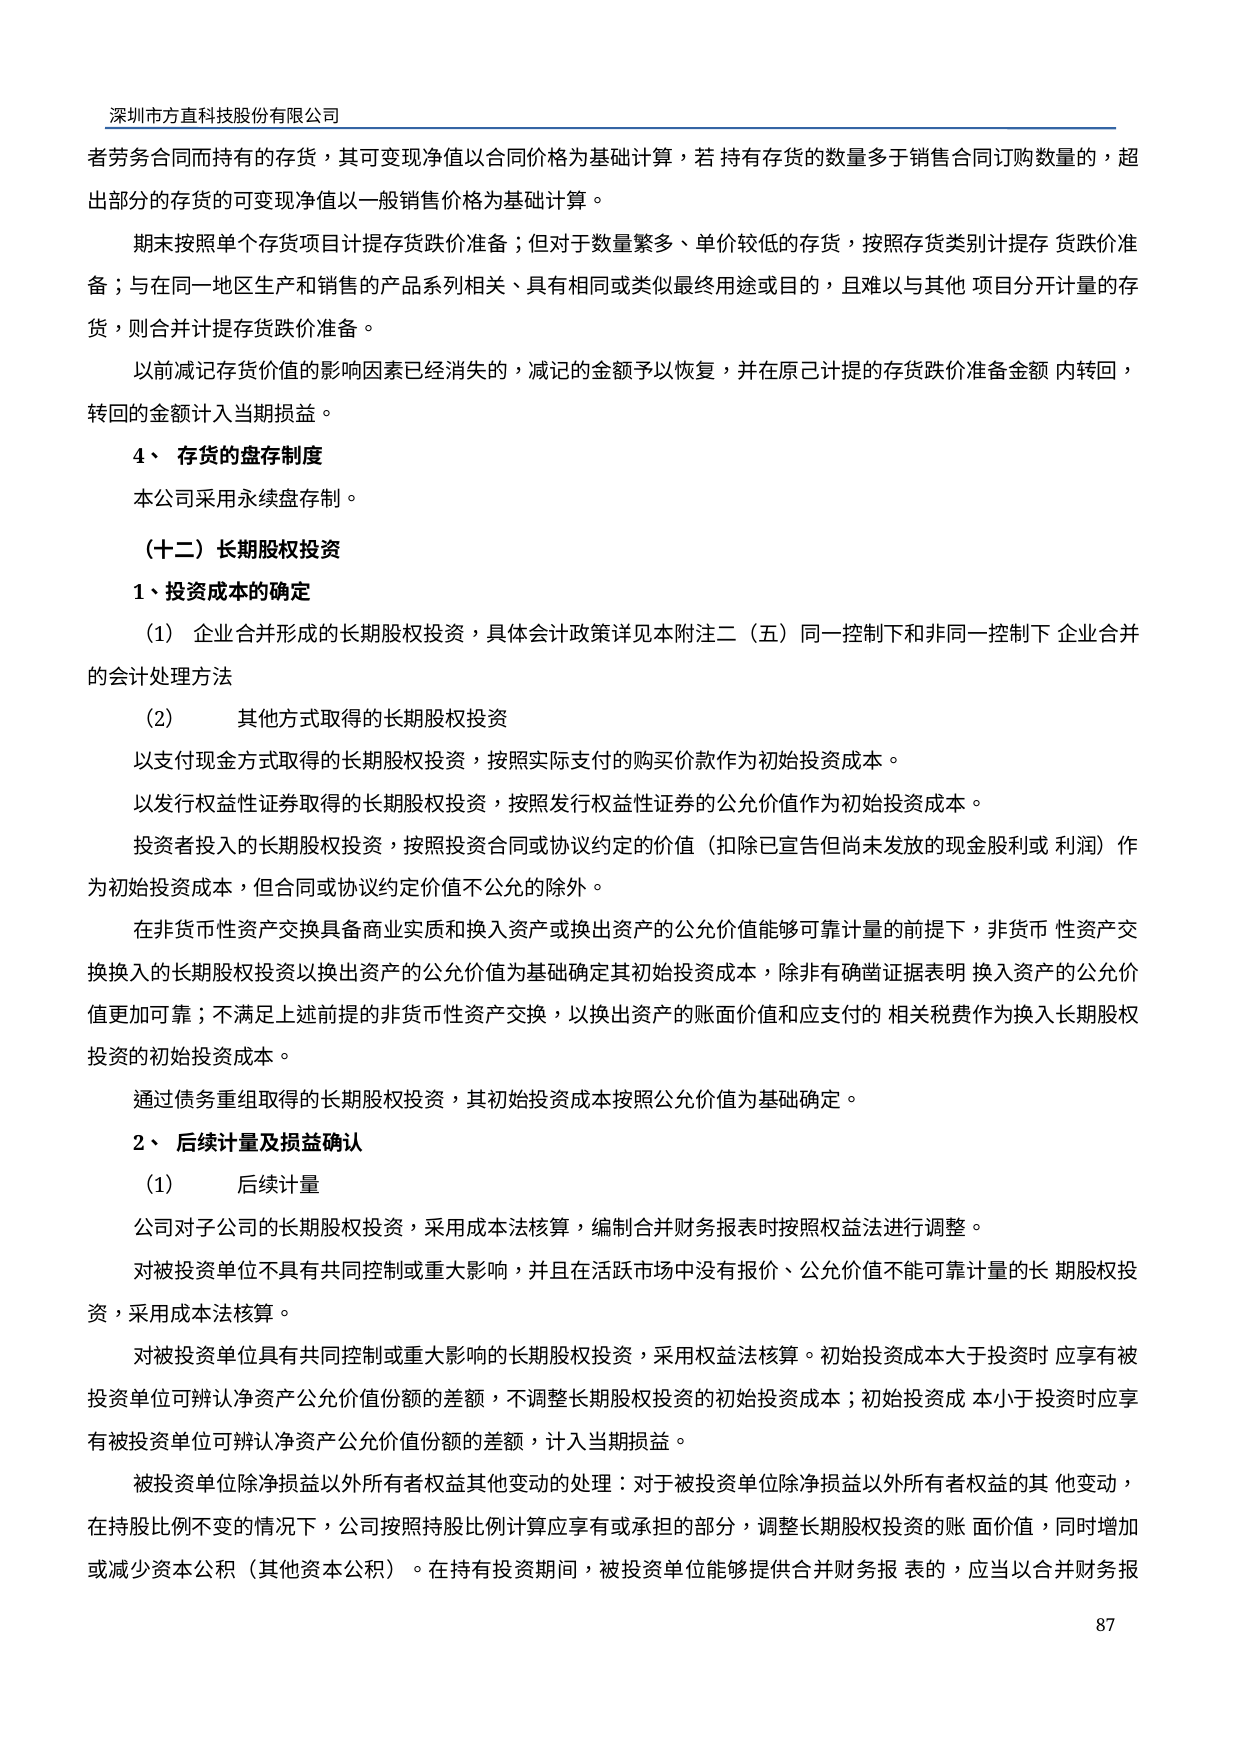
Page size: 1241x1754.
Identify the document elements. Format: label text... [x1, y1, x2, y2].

text 对被投资单位不具有共同控制或重大影响，并且在活跃市场中没有报价、公允价值不能可靠计量的长 期股权投资，采用成本法核算。 [87, 1244, 1143, 1329]
text （2） 其他方式取得的长期股权投资 [87, 693, 1143, 735]
text （1） 后续计量 [87, 1159, 1143, 1201]
text 投资者投入的长期股权投资，按照投资合同或协议约定的价值（扣除已宣告但尚未发放的现金股利或 利润）作为初始投资成本，但合同或协议约定价值不公允的除外。 [87, 819, 1143, 904]
text （1） 企业合并形成的长期股权投资，具体会计政策详见本附注二（五）同一控制下和非同一控制下 企业合并的会计处理方法 [87, 608, 1143, 693]
text 通过债务重组取得的长期股权投资，其初始投资成本按照公允价值为基础确定。 [87, 1073, 1143, 1116]
text 期末按照单个存货项目计提存货跌价准备；但对于数量繁多、单价较低的存货，按照存货类别计提存 货跌价准备；与在同一地区生产和销售的产品系列相关、具有相同或类似最终用途或目的，且难以与其他 项目分开计量的存货，则合并计提存货跌价准备。 [87, 217, 1143, 345]
text 在非货币性资产交换具备商业实质和换入资产或换出资产的公允价值能够可靠计量的前提下，非货币 性资产交换换入的长期股权投资以换出资产的公允价值为基础确定其初始投资成本，除非有确凿证据表明 换入资产的公允价值更加可靠；不满足上述前提的非货币性资产交换，以换出资产的账面价值和应支付的 相关税费作为换入长期股权投资的初始投资成本。 [87, 904, 1143, 1073]
text 公司对子公司的长期股权投资，采用成本法核算，编制合并财务报表时按照权益法进行调整。 [87, 1201, 1143, 1244]
text 以发行权益性证券取得的长期股权投资，按照发行权益性证券的公允价值作为初始投资成本。 [87, 777, 1143, 819]
text （十二）长期股权投资 [87, 523, 1143, 566]
text 1、投资成本的确定 [87, 566, 1143, 608]
text 2、 后续计量及损益确认 [87, 1116, 1143, 1159]
text 对被投资单位具有共同控制或重大影响的长期股权投资，采用权益法核算。初始投资成本大于投资时 应享有被投资单位可辨认净资产公允价值份额的差额，不调整长期股权投资的初始投资成本；初始投资成 本小于投资时应享有被投资单位可辨认净资产公允价值份额的差额，计入当期损益。 [87, 1329, 1143, 1458]
text 4、 存货的盘存制度 [87, 430, 1143, 472]
text 以支付现金方式取得的长期股权投资，按照实际支付的购买价款作为初始投资成本。 [87, 735, 1143, 777]
text 以前减记存货价值的影响因素已经消失的，减记的金额予以恢复，并在原己计提的存货跌价准备金额 内转回，转回的金额计入当期损益。 [87, 345, 1143, 430]
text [87, 1458, 1143, 1586]
text 本公司采用永续盘存制。 [87, 472, 1143, 515]
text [87, 132, 1143, 217]
